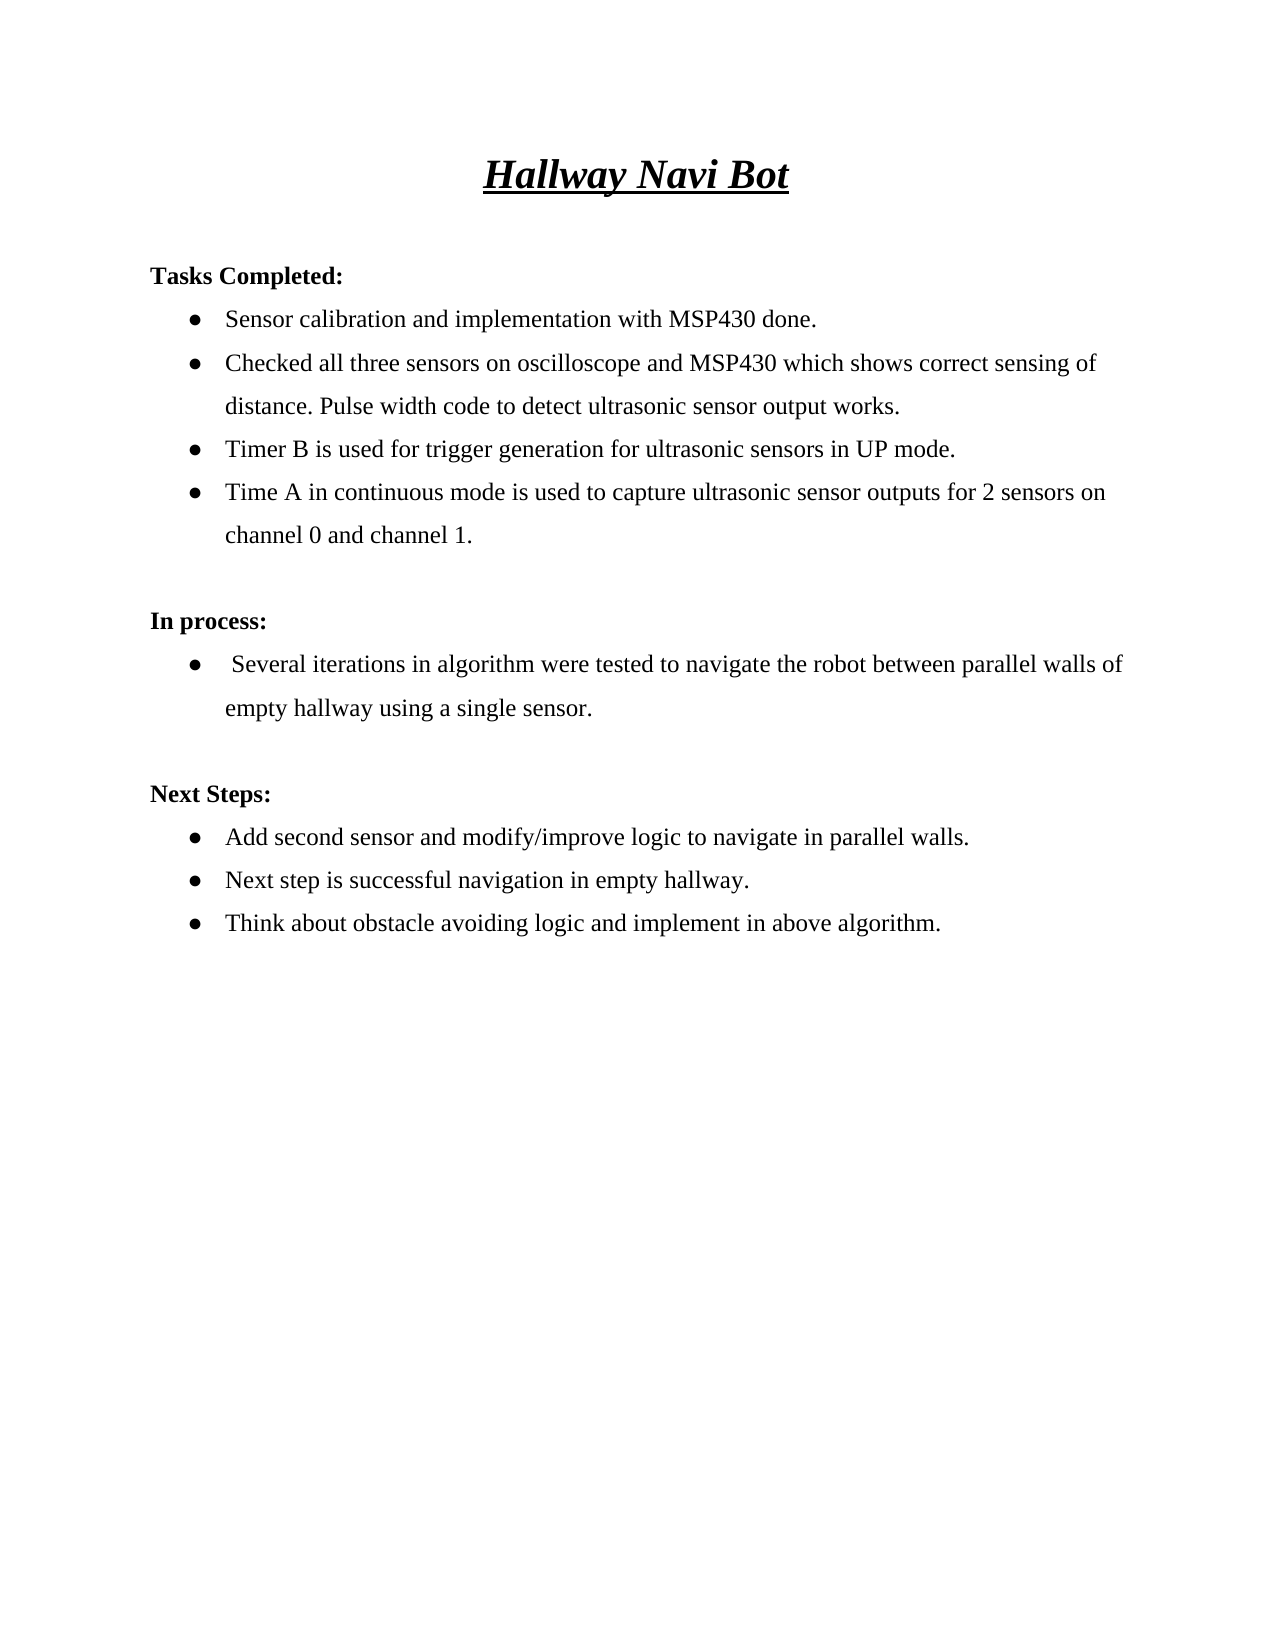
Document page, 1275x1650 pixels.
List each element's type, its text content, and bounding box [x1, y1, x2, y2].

list Think about obstacle avoiding logic and implement in above algorithm. [187, 908, 1125, 937]
list Next step is successful navigation in empty hallway. [187, 865, 1125, 894]
text Tasks Completed: [150, 261, 1125, 290]
list Time A in continuous mode is used to capture ultrasonic sensor outputs for 2 sensors on channel 0 and channel 1. [187, 477, 1125, 549]
text Hallway Navi Bot [150, 150, 1125, 198]
list Timer B is used for trigger generation for ultrasonic sensors in UP mode. [187, 434, 1125, 463]
list Add second sensor and modify/improve logic to navigate in parallel walls. [187, 822, 1125, 851]
list Sensor calibration and implementation with MSP430 done. [187, 304, 1125, 333]
list Checked all three sensors on oscilloscope and MSP430 which shows correct sensing of distance. Pulse width code to detect ultrasonic sensor output works. [187, 348, 1125, 419]
text In process: [150, 606, 1125, 635]
text Next Steps: [150, 779, 1125, 808]
list Several iterations in algorithm were tested to navigate the robot between parallel walls of empty hallway using a single sensor. [187, 649, 1125, 721]
